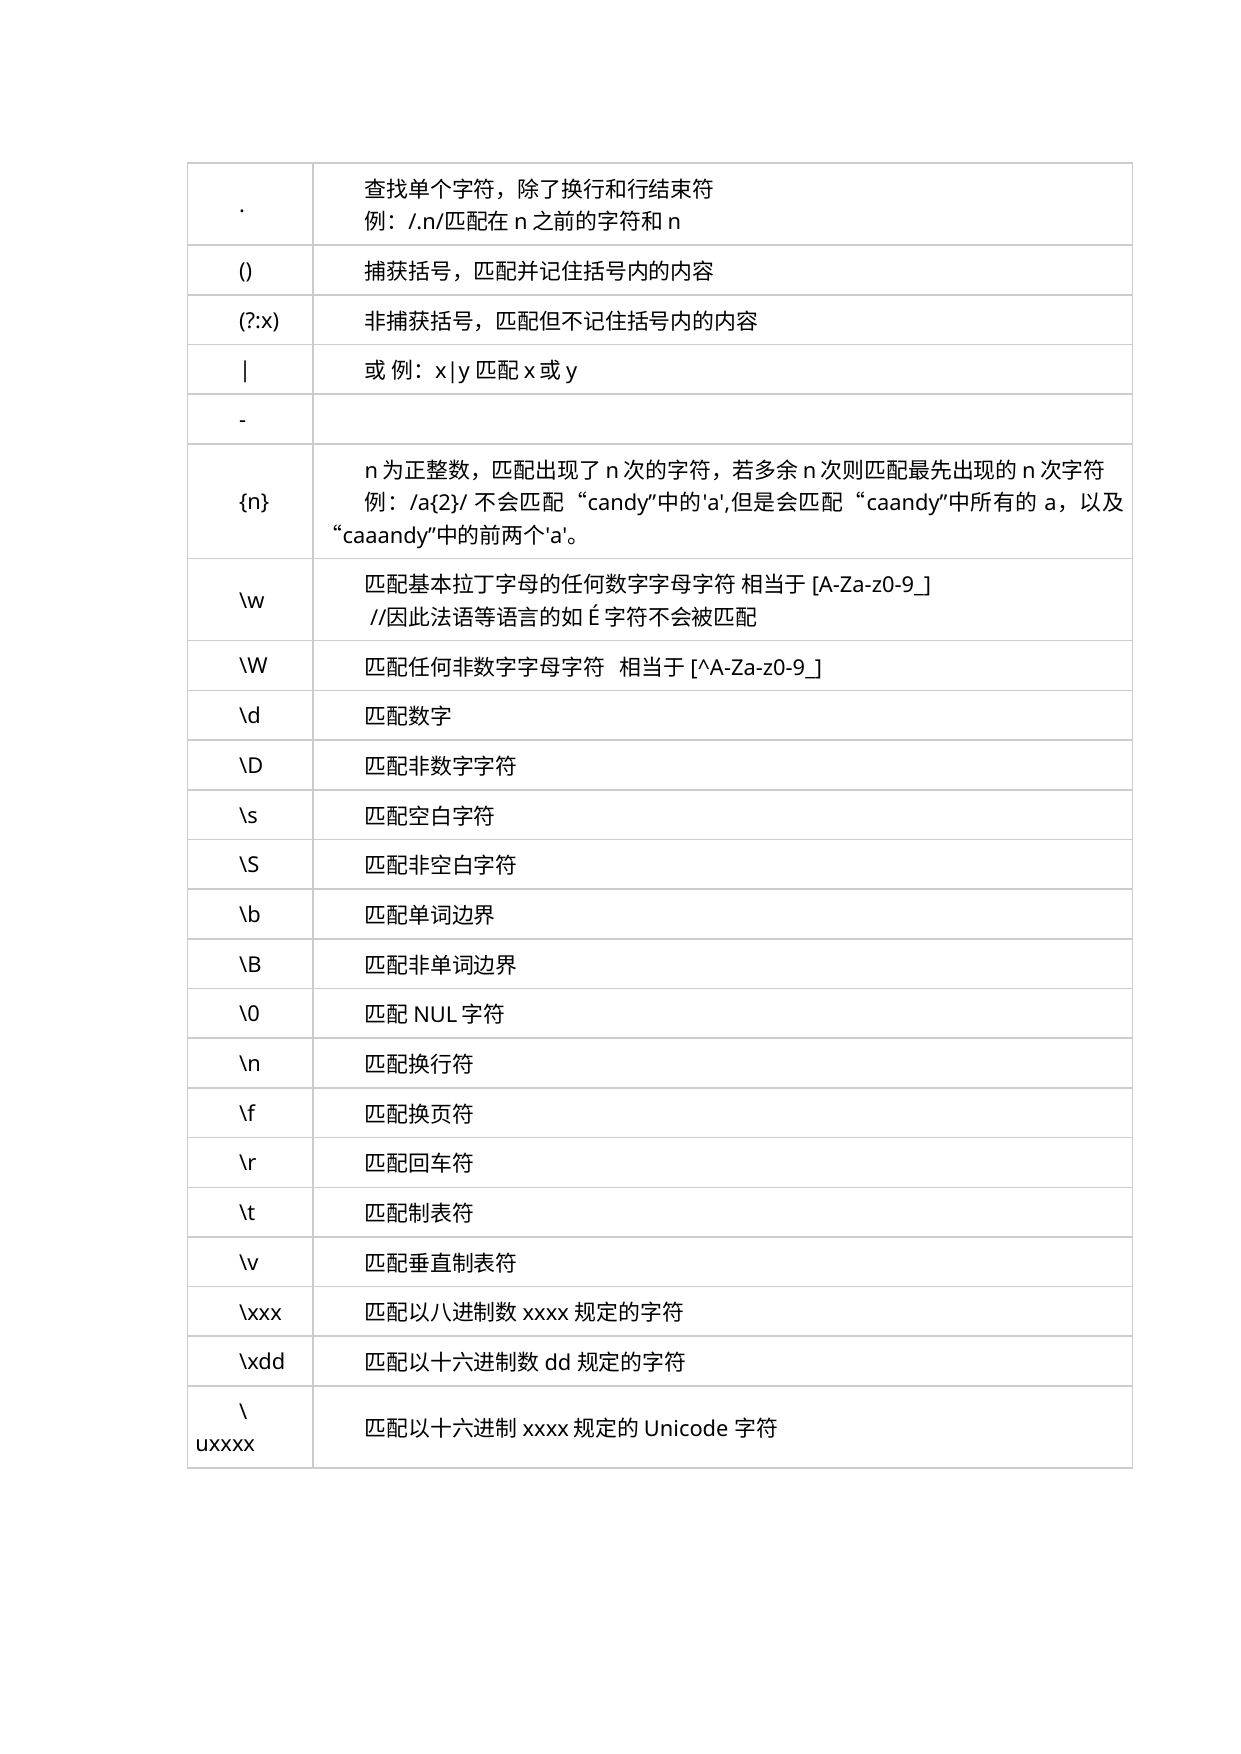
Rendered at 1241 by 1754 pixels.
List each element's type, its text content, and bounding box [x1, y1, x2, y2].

table_cell {n} [188, 445, 312, 558]
table_cell 匹配回车符 [314, 1138, 1132, 1186]
table_cell \S [188, 840, 312, 888]
table_cell 或 例：x|y 匹配x或y [314, 345, 1132, 393]
table_cell \xdd [188, 1337, 312, 1385]
table_cell \s [188, 791, 312, 838]
table_cell \xxx [188, 1287, 312, 1335]
table_cell \W [188, 641, 312, 689]
table_cell () [188, 246, 312, 294]
table_cell 匹配 NUL字符 [314, 989, 1132, 1037]
table_cell - [188, 395, 312, 443]
table_cell . [188, 164, 312, 244]
table_cell n为正整数，匹配出现了n次的字符，若多余n次则匹配最先出现的n次字符 例：/a{2}/ 不会匹配“candy”中的'a',但是会匹配“caandy”中所有的 a，以及“caaandy”中的前两个'a'。 [314, 445, 1132, 558]
table_cell 匹配以八进制数 xxxx 规定的字符 [314, 1287, 1132, 1335]
table_cell 匹配换页符 [314, 1089, 1132, 1137]
table_cell 匹配以十六进制数 dd 规定的字符 [314, 1337, 1132, 1385]
table_cell \r [188, 1138, 312, 1186]
table_cell 匹配空白字符 [314, 791, 1132, 838]
table_cell \n [188, 1039, 312, 1087]
table_cell 查找单个字符，除了换行和行结束符 例：/.n/匹配在n之前的字符和n [314, 164, 1132, 244]
table_cell 匹配非数字字符 [314, 741, 1132, 789]
table_cell \v [188, 1238, 312, 1286]
table_cell 匹配以十六进制 xxxx规定的 Unicode 字符 [314, 1387, 1132, 1467]
table_cell \B [188, 940, 312, 988]
table_cell 匹配数字 [314, 691, 1132, 739]
table_cell \D [188, 741, 312, 789]
table_cell \t [188, 1188, 312, 1236]
table_cell 匹配换行符 [314, 1039, 1132, 1087]
table_cell 匹配任何非数字字母字符 相当于 [^A-Za-z0-9_] [314, 641, 1132, 689]
table_cell 捕获括号，匹配并记住括号内的内容 [314, 246, 1132, 294]
table_cell \f [188, 1089, 312, 1137]
table_cell [314, 395, 1132, 443]
table_cell 匹配单词边界 [314, 890, 1132, 938]
table_cell (?:x) [188, 296, 312, 343]
table_cell 匹配非空白字符 [314, 840, 1132, 888]
table_cell \d [188, 691, 312, 739]
table_cell 匹配非单词边界 [314, 940, 1132, 988]
table_cell 匹配制表符 [314, 1188, 1132, 1236]
table_cell | [188, 345, 312, 393]
table_cell 非捕获括号，匹配但不记住括号内的内容 [314, 296, 1132, 343]
table_cell \uxxxx [188, 1387, 312, 1467]
table_cell \0 [188, 989, 312, 1037]
table_cell 匹配基本拉丁字母的任何数字字母字符 相当于 [A-Za-z0-9_] //因此法语等语言的如É字符不会被匹配 [314, 559, 1132, 640]
table_cell \b [188, 890, 312, 938]
table_cell \w [188, 559, 312, 640]
table_cell 匹配垂直制表符 [314, 1238, 1132, 1286]
